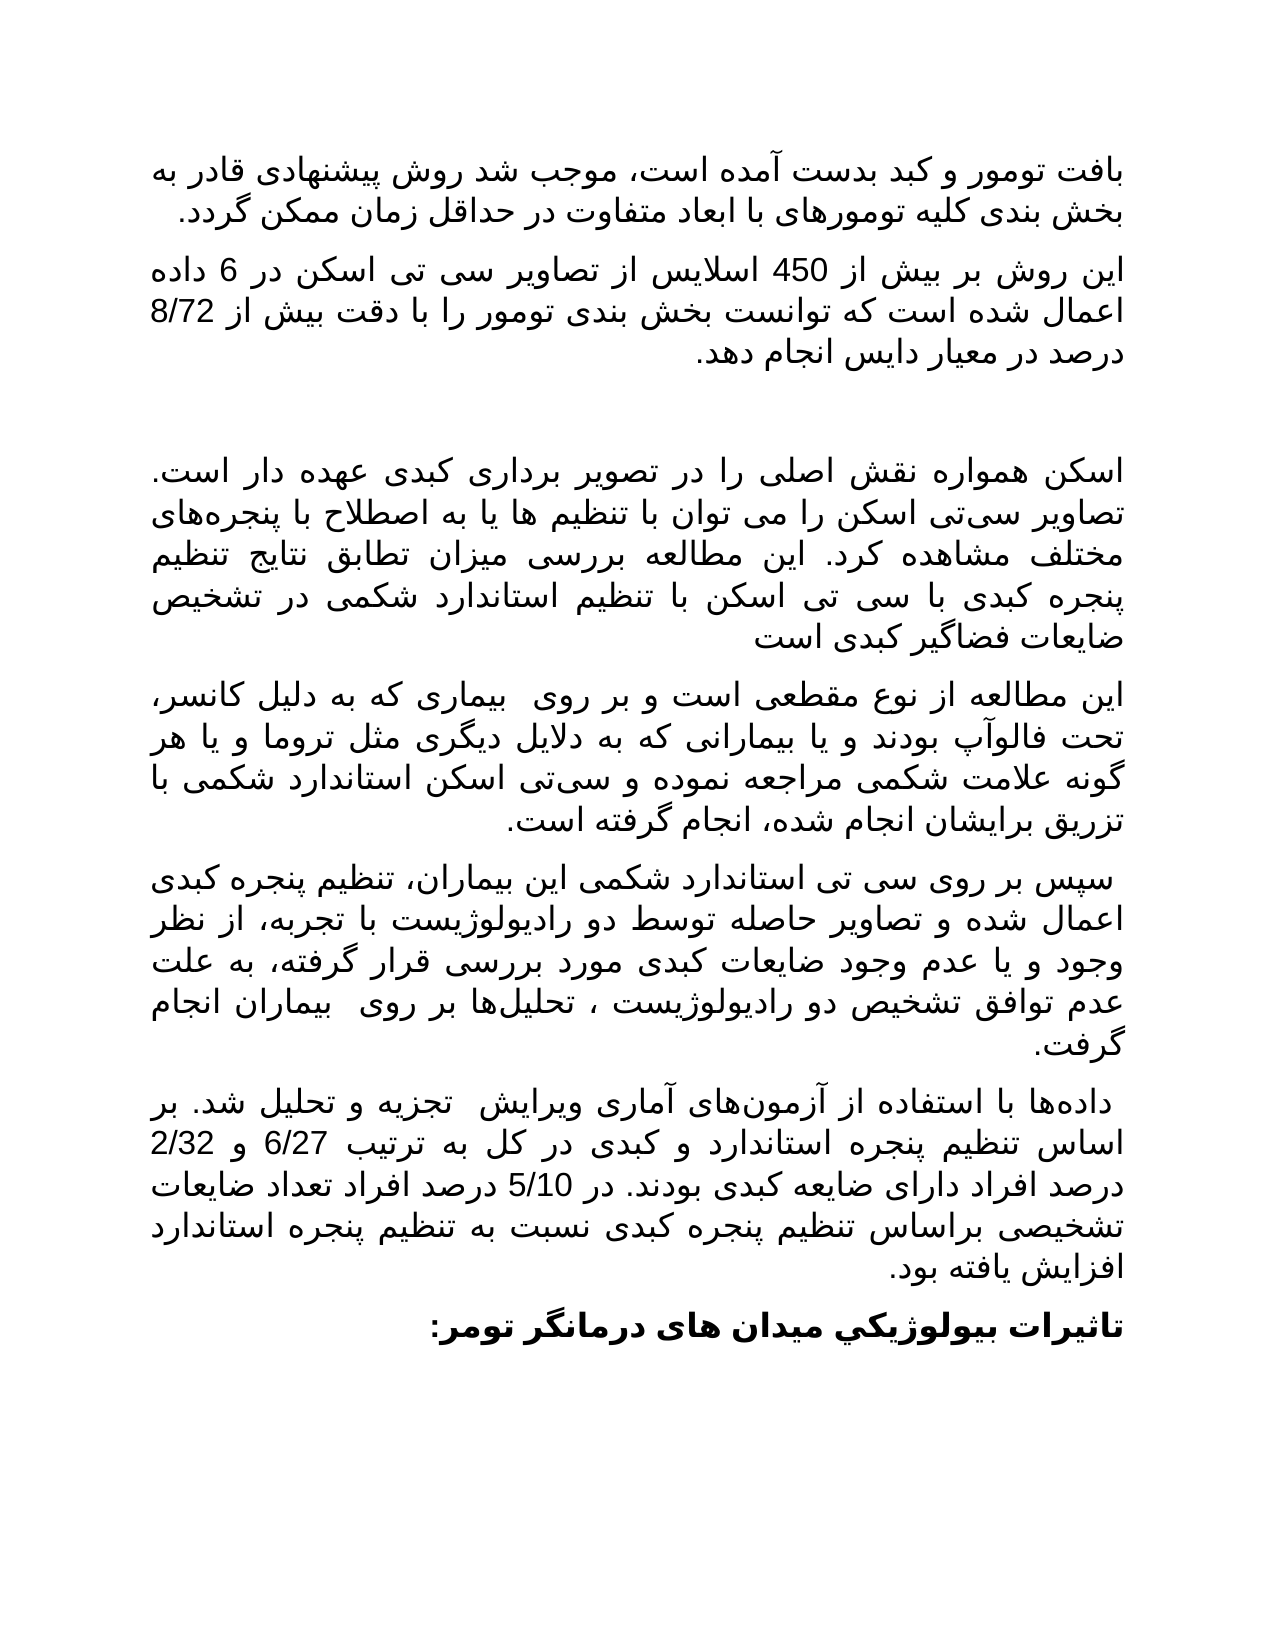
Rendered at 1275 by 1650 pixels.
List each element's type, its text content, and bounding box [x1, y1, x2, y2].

text سپس بر روی سی تی استاندارد شکمی این بیماران، تنظیم پنجره کبدی اعمال شده و تصاویر حاصله توسط دو رادیولوژیست با تجربه، از نظر وجود و یا عدم وجود ضایعات کبدی مورد بررسی قرار گرفته، به علت عدم توافق تشخیص دو رادیولوژیست ، تحلیل‌ها بر روی بیماران انجام گرفت. [150, 858, 1125, 1062]
text داده‌ها با استفاده از آزمون‌های آماری ویرایش تجزیه و تحلیل شد. بر اساس تنظیم پنجره استاندارد و کبدی در کل به ترتیب 6/27 و 2/32 درصد افراد دارای ضایعه کبدی بودند. در 5/10 درصد افراد تعداد ضایعات تشخیصی براساس تنظیم پنجره کبدی نسبت به تنظیم پنجره استاندارد افزایش یافته بود. [150, 1082, 1125, 1286]
text این روش بر بیش از 450 اسلایس از تصاویر سی تی اسکن در 6 داده اعمال شده است که توانست بخش بندی تومور را با دقت بیش از 8/72 درصد در معیار دایس انجام دهد. [150, 249, 1125, 371]
text اسکن همواره نقش اصلی را در تصویر برداری کبدی عهده دار است. تصاویر سی‌تی اسکن را می توان با تنظیم‌ ها یا به اصطلاح با پنجره‌های مختلف مشاهده کرد. این مطالعه بررسی میزان تطابق نتایج تنظیم پنجره کبدی با سی تی اسکن با تنظیم استاندارد شکمی در تشخیص ضایعات فضاگیر کبدی است [150, 451, 1125, 656]
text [150, 150, 1125, 230]
text تاثيرات بيولوژيکي ميدان های درمانگر تومر: [150, 1306, 1125, 1344]
text این مطالعه از نوع مقطعی است و بر روی بیماری که به دلیل کانسر، تحت فالوآپ بودند و یا بیمارانی که به دلایل دیگری مثل تروما و یا هر گونه علامت شکمی مراجعه نموده و سی‌تی اسکن استاندارد شکمی با تزریق برایشان انجام شده، انجام گرفته است. [150, 675, 1125, 838]
